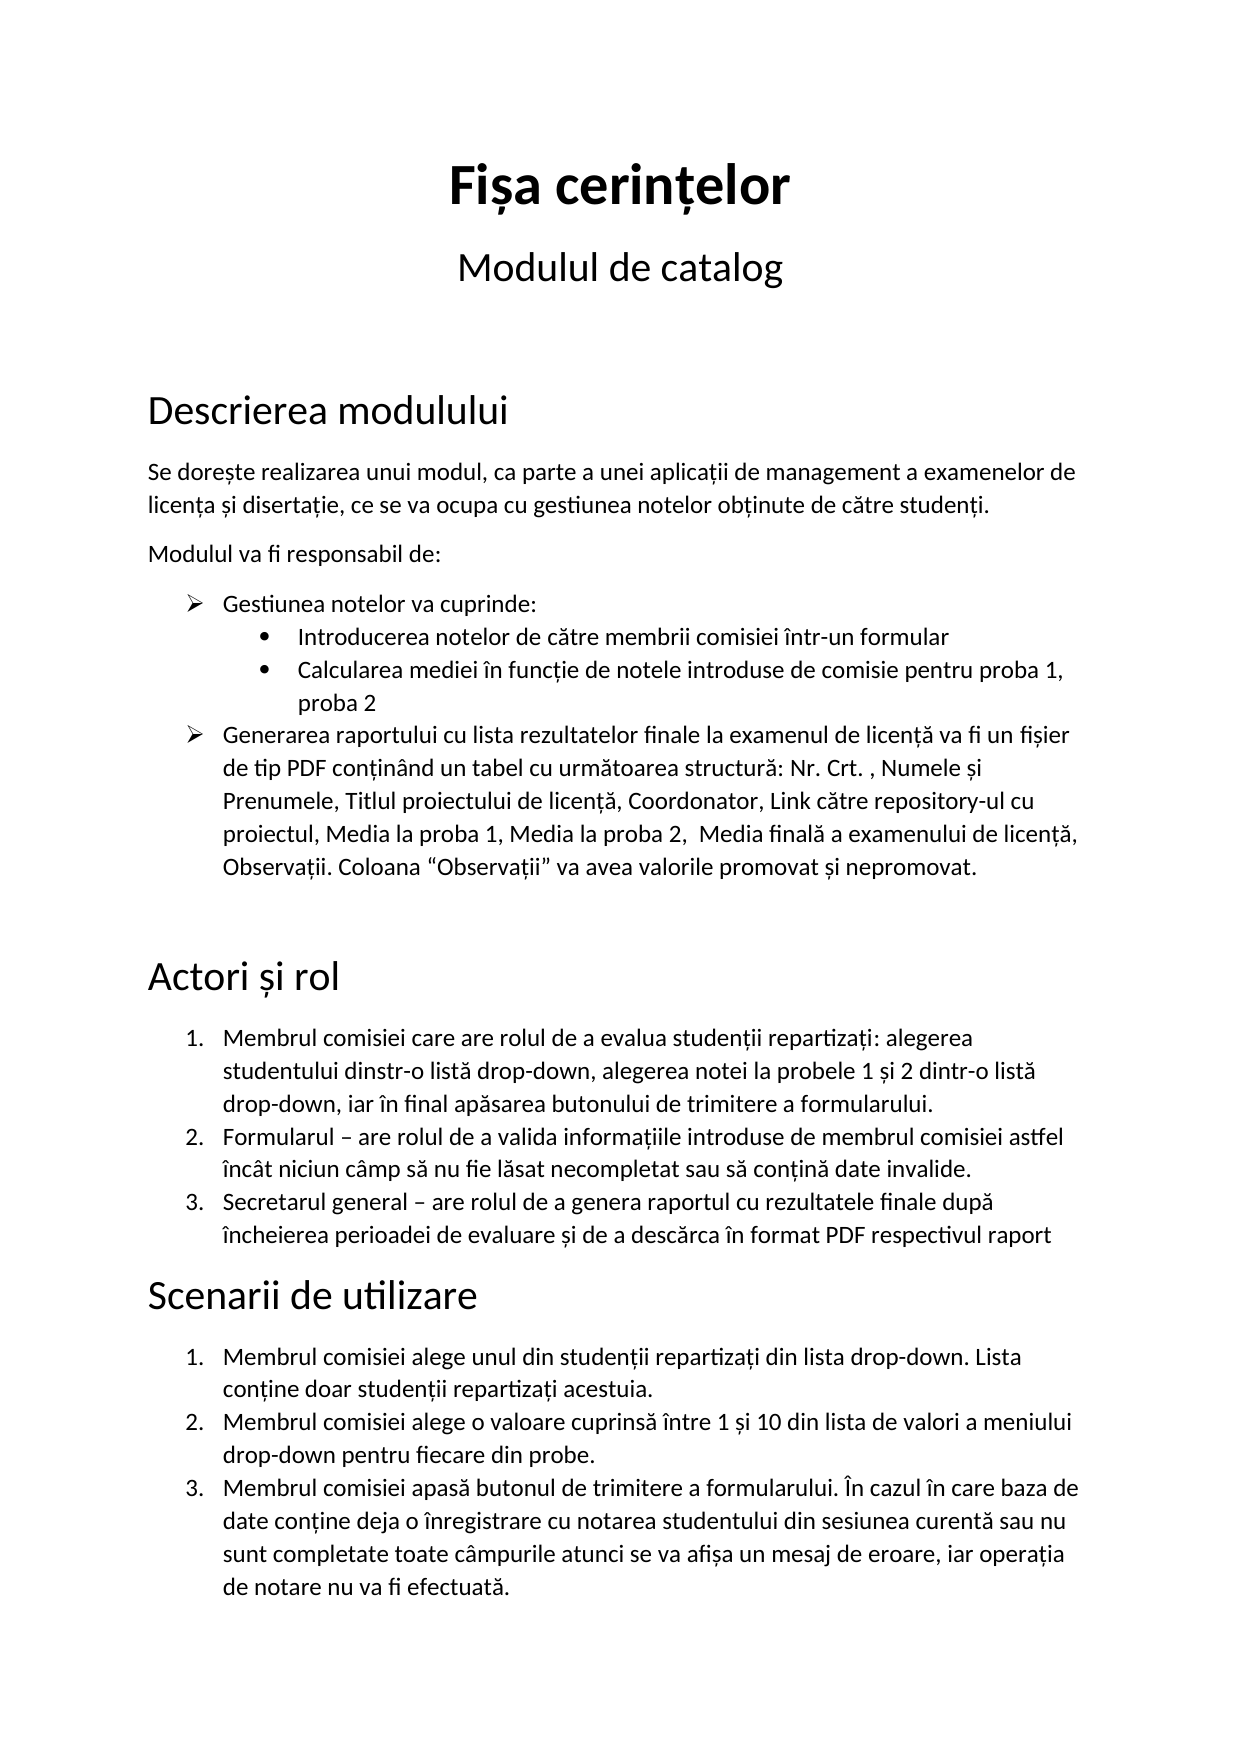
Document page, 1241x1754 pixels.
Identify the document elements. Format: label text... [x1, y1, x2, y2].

list Membrul comisiei care are rolul de a evalua studenții repartizați: alegerea studentului dinstr-o listă drop-down, alegerea notei la probele 1 și 2 dintr-o listă drop-down, iar în final apăsarea butonului de trimitere a formularului. [185, 1022, 1093, 1118]
text Actori și rol [148, 950, 1093, 1001]
text Modulul de catalog [148, 241, 1093, 292]
list Secretarul general – are rolul de a genera raportul cu rezultatele finale după încheierea perioadei de evaluare și de a descărca în format PDF respectivul raport [185, 1187, 1093, 1250]
list Formularul – are rolul de a valida informațiile introduse de membrul comisiei astfel încât niciun câmp să nu fie lăsat necompletat sau să conțină date invalide. [185, 1121, 1093, 1184]
list Gestiunea notelor va cuprinde: [185, 588, 1093, 618]
list Membrul comisiei alege o valoare cuprinsă între 1 și 10 din lista de valori a meniului drop-down pentru fiecare din probe. [185, 1406, 1093, 1470]
text Scenarii de utilizare [148, 1269, 1093, 1320]
list Membrul comisiei alege unul din studenții repartizați din lista drop-down. Lista conține doar studenții repartizați acestuia. [185, 1341, 1093, 1404]
text Fișa cerințelor [148, 148, 1093, 219]
text Descrierea modulului [148, 384, 1093, 435]
list Introducerea notelor de către membrii comisiei într-un formular [260, 621, 1093, 651]
list Calcularea mediei în funcție de notele introduse de comisie pentru proba 1, proba 2 [260, 654, 1093, 717]
list Generarea raportului cu lista rezultatelor finale la examenul de licență va fi un fișier de tip PDF conținând un tabel cu următoarea structură: Nr. Crt. , Numele și Prenumele, Titlul proiectului de licență, Coordonator, Link către repository-ul cu proiectul, Media la proba 1, Media la proba 2, Media finală a examenului de licență, Observații. Coloana “Observații” va avea valorile promovat și nepromovat. [185, 719, 1093, 882]
text Se dorește realizarea unui modul, ca parte a unei aplicații de management a examenelor de licența și disertație, ce se va ocupa cu gestiunea notelor obținute de către studenți. [148, 456, 1093, 519]
text Modulul va fi responsabil de: [148, 538, 1093, 569]
list Membrul comisiei apasă butonul de trimitere a formularului. În cazul în care baza de date conține deja o înregistrare cu notarea studentului din sesiunea curentă sau nu sunt completate toate câmpurile atunci se va afișa un mesaj de eroare, iar operația de notare nu va fi efectuată. [185, 1472, 1093, 1602]
